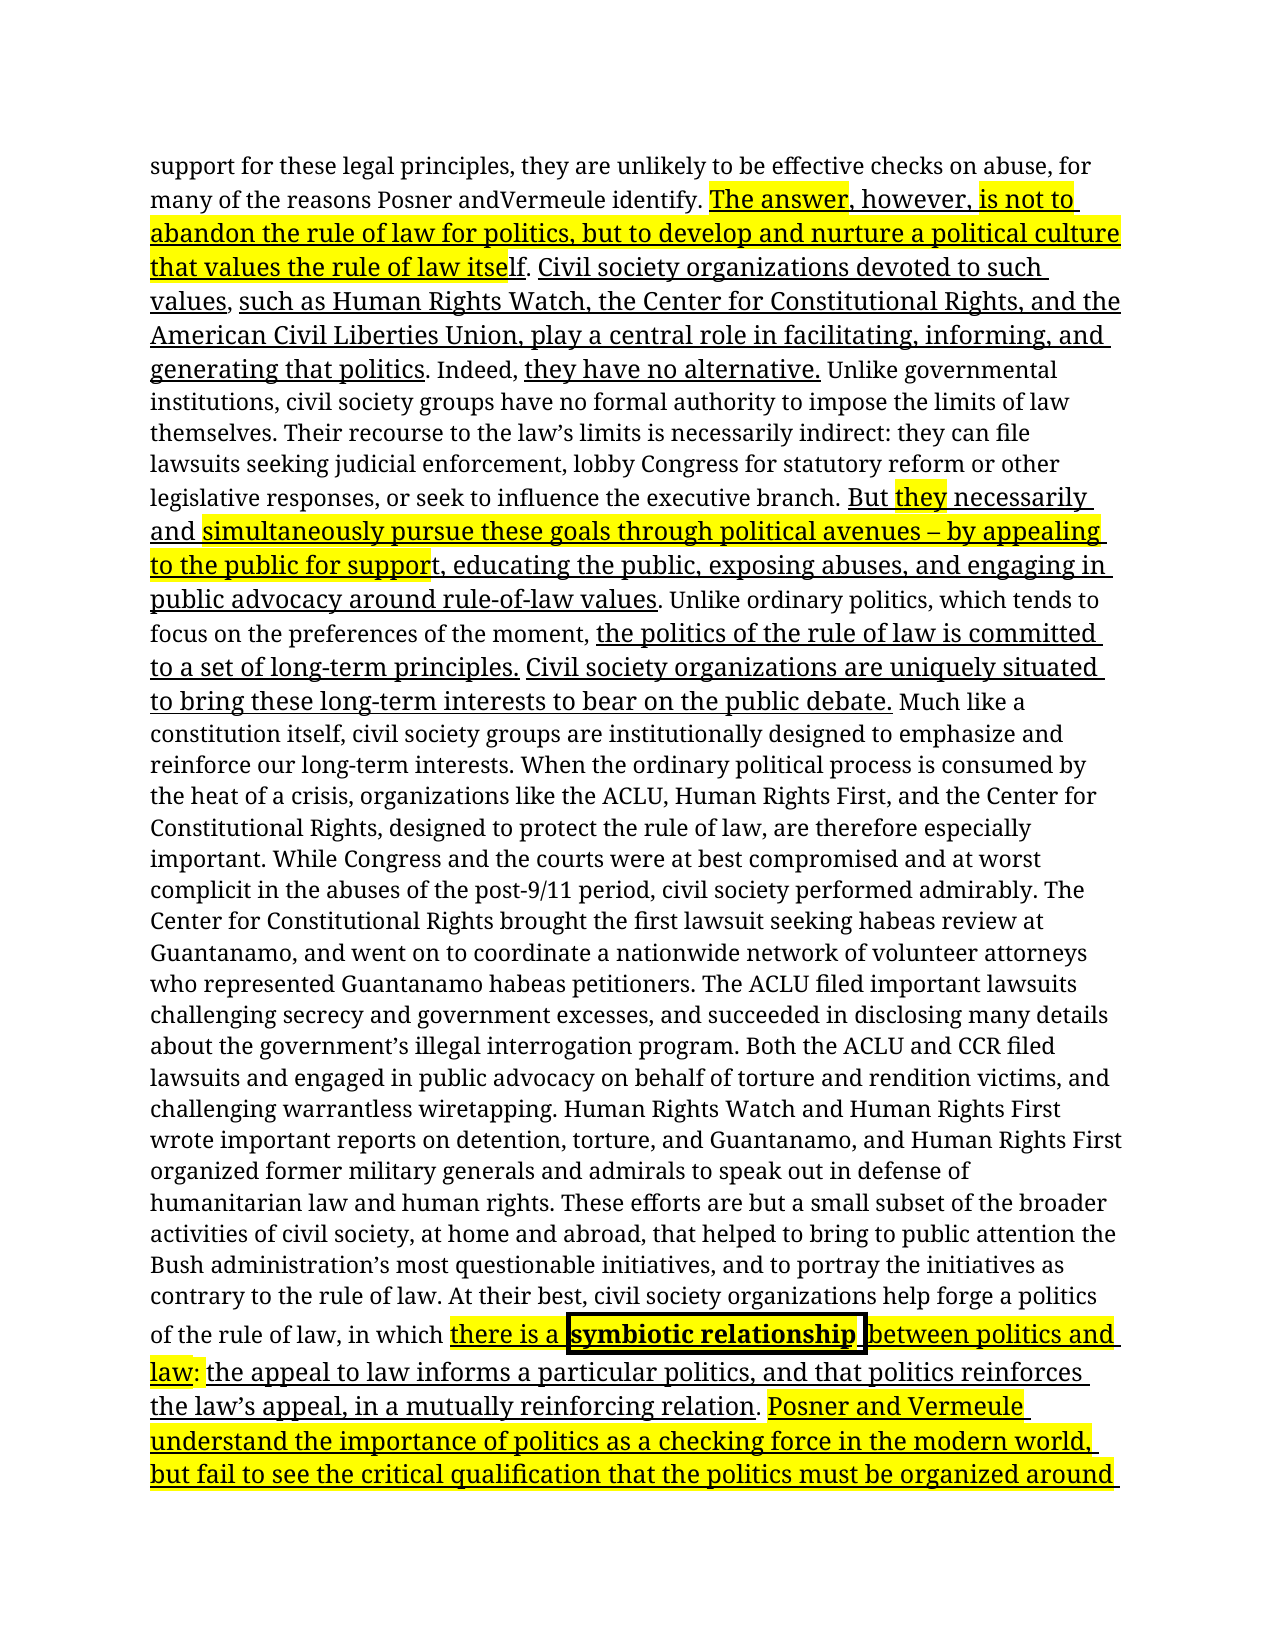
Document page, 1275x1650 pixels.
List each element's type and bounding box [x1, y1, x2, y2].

text [150, 150, 1125, 1491]
